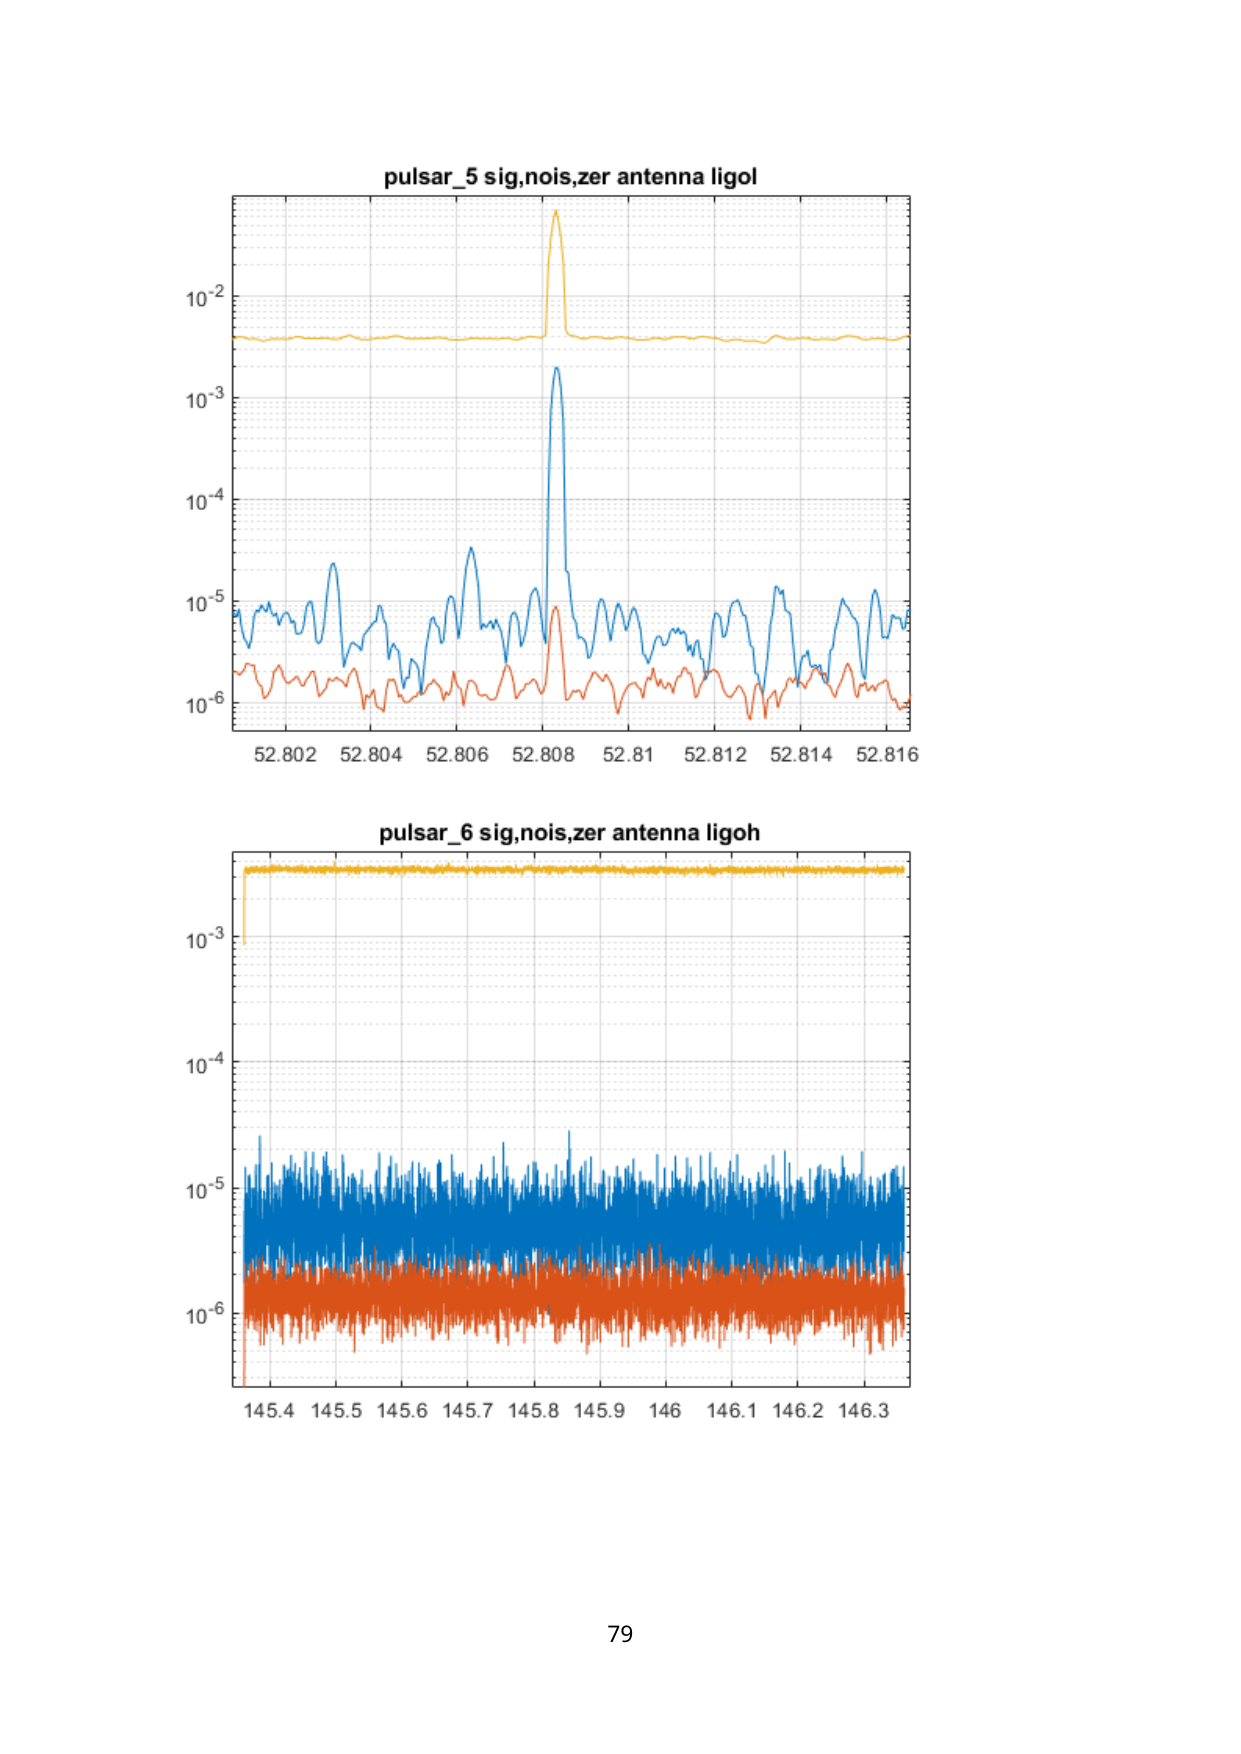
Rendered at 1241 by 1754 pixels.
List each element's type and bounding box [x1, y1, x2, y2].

picture [118, 147, 993, 1460]
